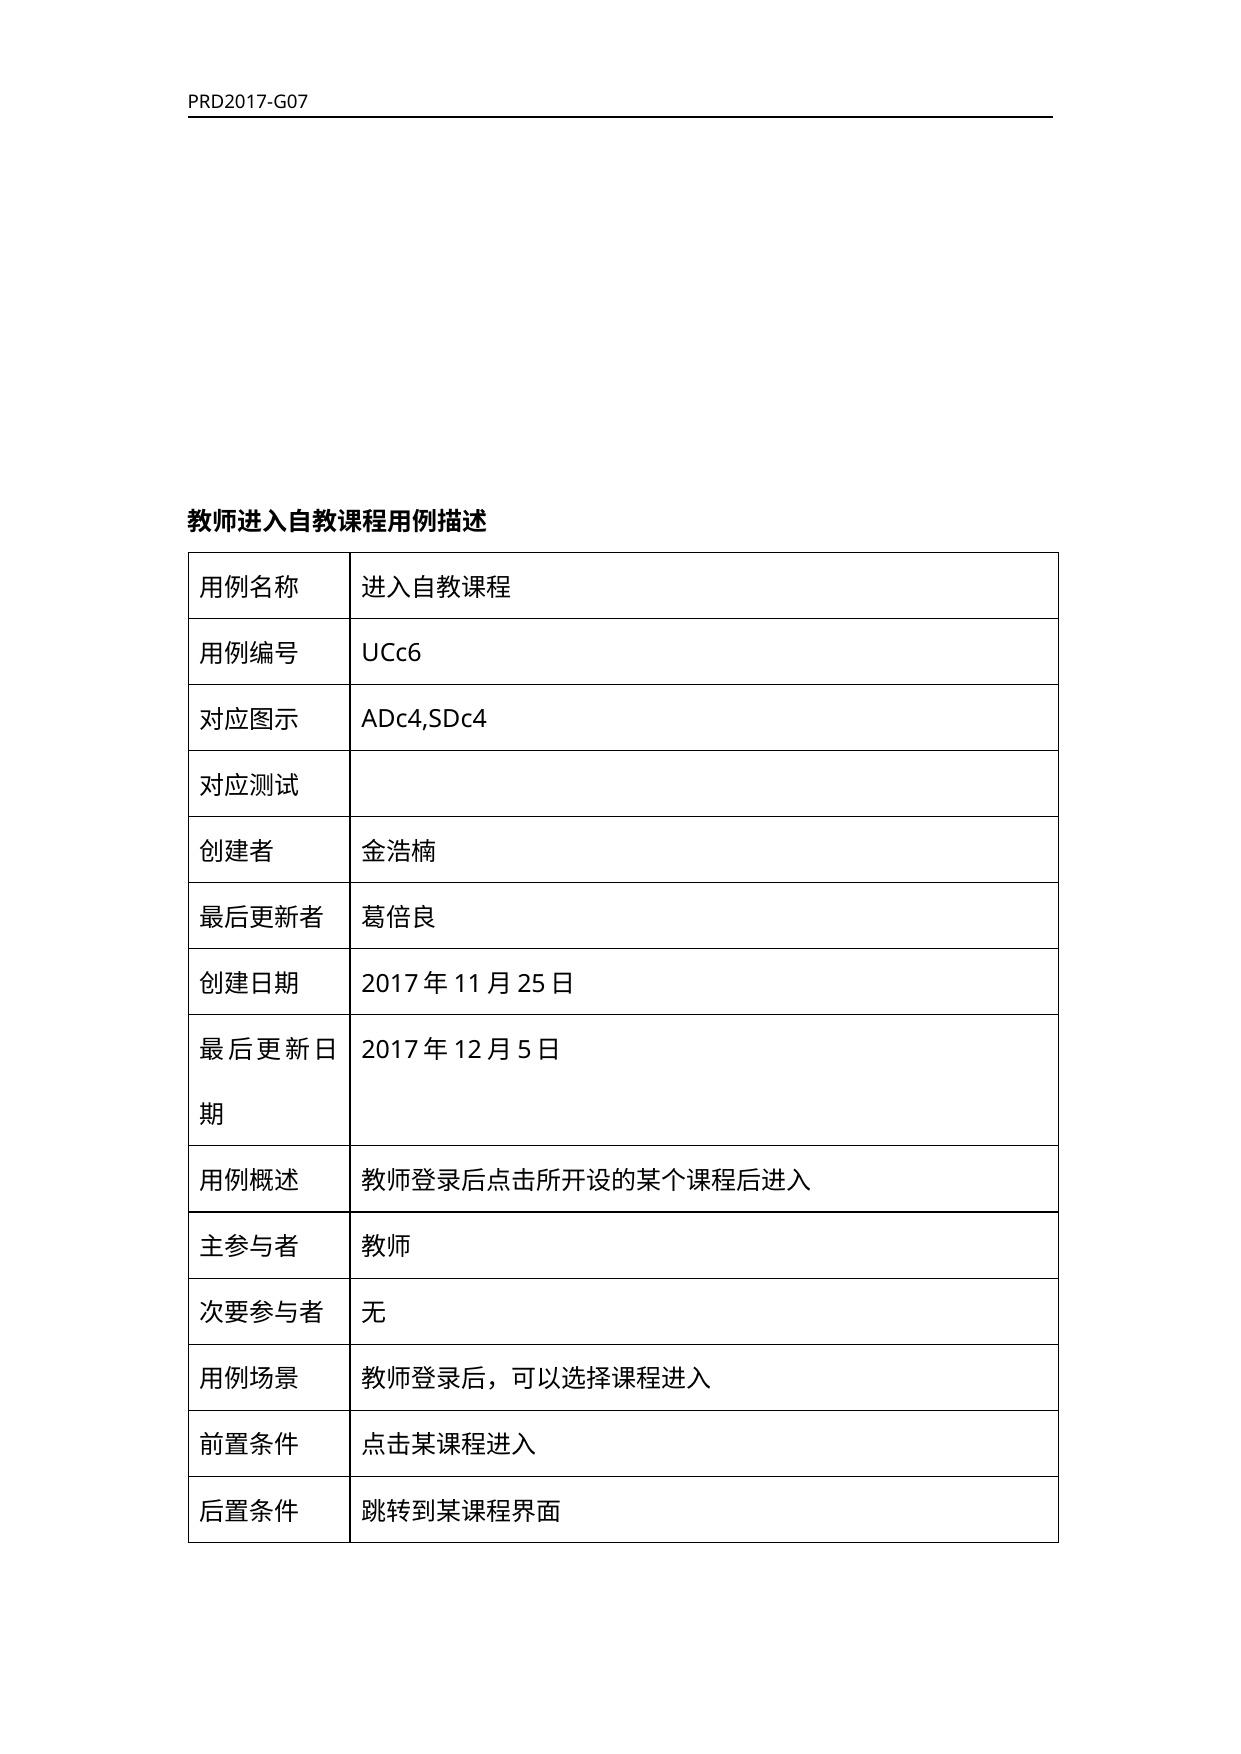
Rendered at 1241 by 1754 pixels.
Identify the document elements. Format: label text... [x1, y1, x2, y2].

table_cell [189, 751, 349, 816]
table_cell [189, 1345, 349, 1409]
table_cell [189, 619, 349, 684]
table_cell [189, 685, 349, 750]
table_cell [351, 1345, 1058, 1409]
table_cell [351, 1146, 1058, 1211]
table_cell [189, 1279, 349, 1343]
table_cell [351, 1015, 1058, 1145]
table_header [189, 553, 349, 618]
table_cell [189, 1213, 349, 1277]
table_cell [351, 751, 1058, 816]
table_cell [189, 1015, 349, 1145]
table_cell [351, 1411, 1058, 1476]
text 教师进入自教课程用例描述 [187, 487, 1053, 552]
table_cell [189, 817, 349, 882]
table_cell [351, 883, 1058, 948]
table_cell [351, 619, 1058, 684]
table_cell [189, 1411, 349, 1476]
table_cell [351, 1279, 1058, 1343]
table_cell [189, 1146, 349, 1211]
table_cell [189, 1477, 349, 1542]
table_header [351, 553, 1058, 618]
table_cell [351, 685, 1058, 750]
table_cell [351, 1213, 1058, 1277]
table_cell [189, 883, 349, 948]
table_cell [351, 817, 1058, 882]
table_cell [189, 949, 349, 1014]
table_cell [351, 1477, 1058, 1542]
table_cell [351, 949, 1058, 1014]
